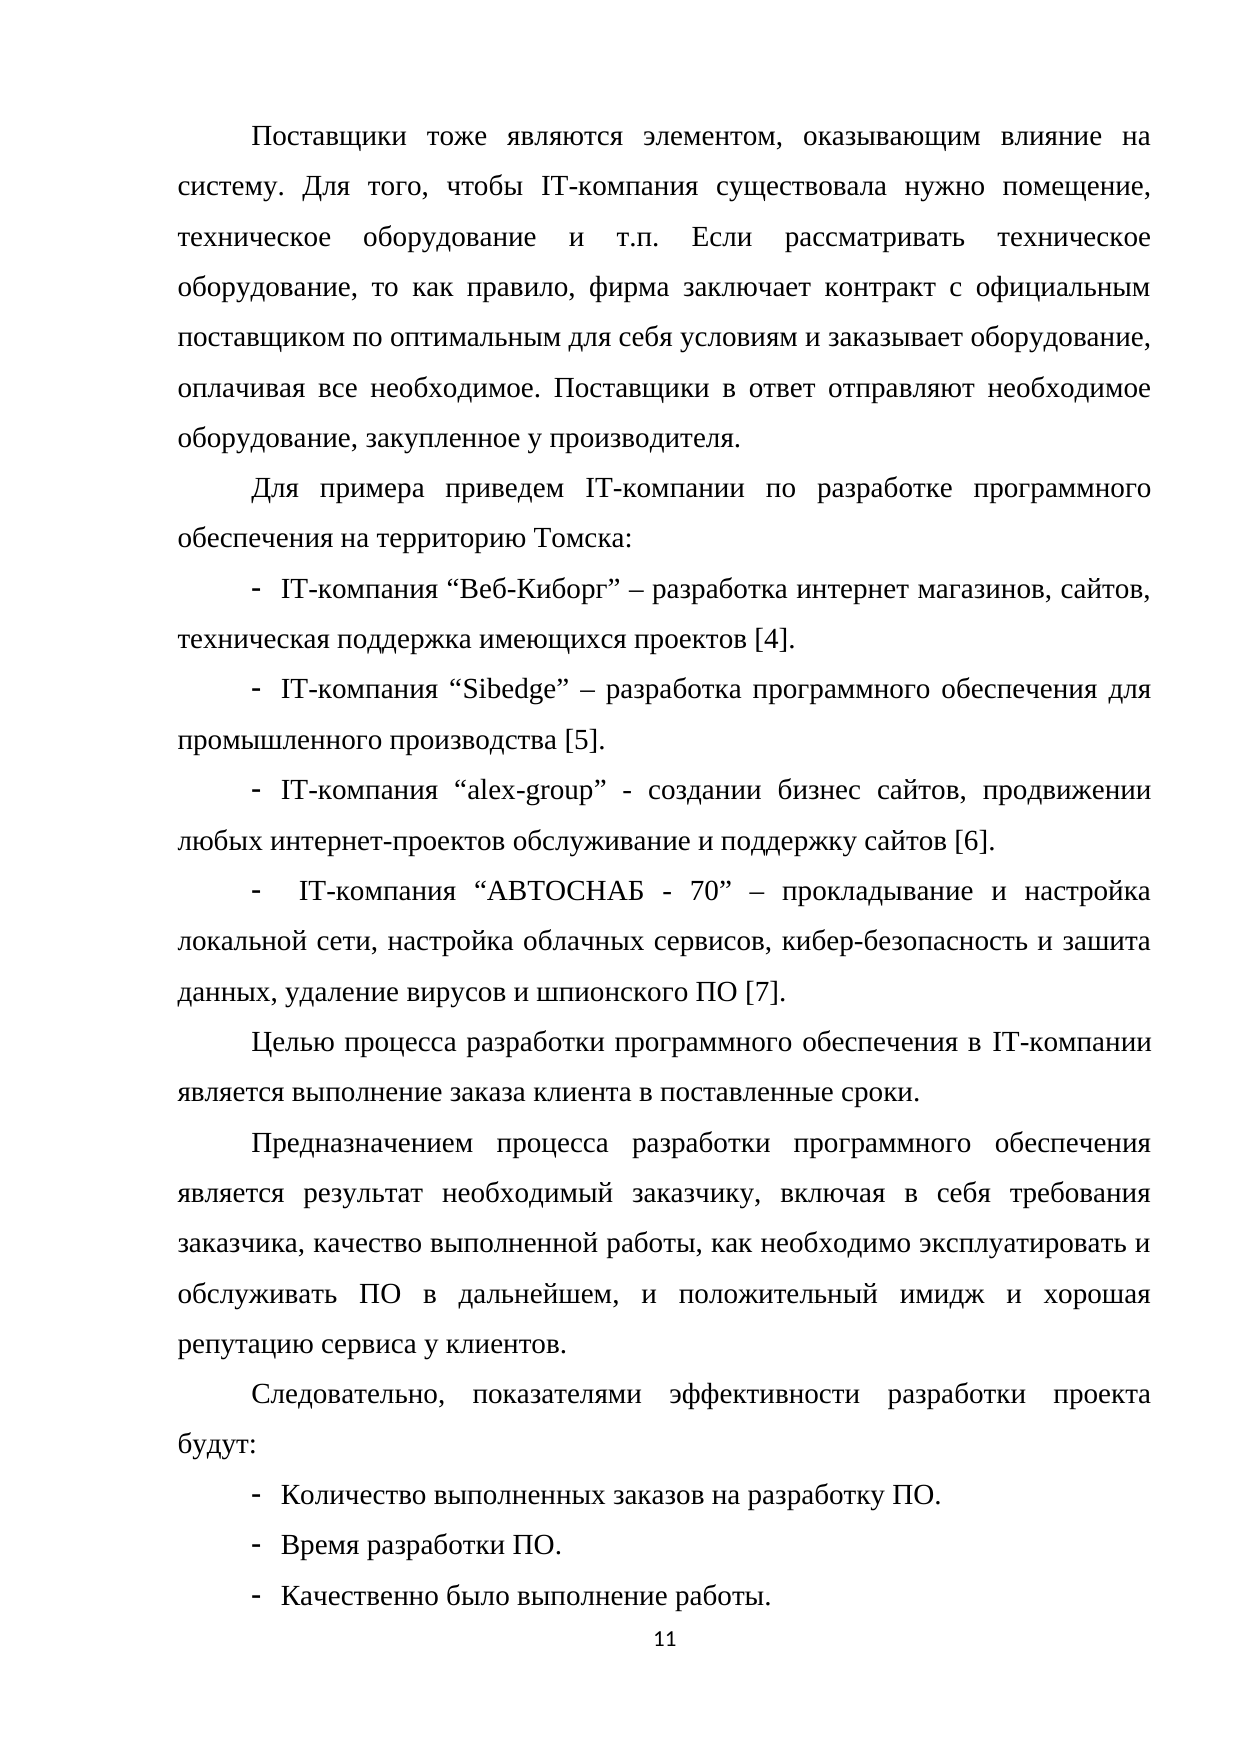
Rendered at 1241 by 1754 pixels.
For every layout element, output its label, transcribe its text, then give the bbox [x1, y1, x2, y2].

text Целью процесса разработки программного обеспечения в IT-компании является выполнение заказа клиента в поставленные сроки. [177, 1024, 1152, 1108]
text Предназначением процесса разработки программного обеспечения является результат необходимый заказчику, включая в себя требования заказчика, качество выполненной работы, как необходимо эксплуатировать и обслуживать ПО в дальнейшем, и положительный имидж и хорошая репутацию сервиса у клиентов. [177, 1125, 1152, 1359]
text Для примера приведем IT-компании по разработке программного обеспечения на территорию Томска: [177, 470, 1152, 554]
text Поставщики тоже являются элементом, оказывающим влияние на систему. Для того, чтобы IT-компания существовала нужно помещение, техническое оборудование и т.п. Если рассматривать техническое оборудование, то как правило, фирма заключает контракт с официальным поставщиком по оптимальным для себя условиям и заказывает оборудование, оплачивая все необходимое. Поставщики в ответ отправляют необходимое оборудование, закупленное у производителя. [177, 118, 1152, 453]
list IT-компания “Веб-Киборг” – разработка интернет магазинов, сайтов, техническая поддержка имеющихся проектов [4]. [177, 571, 1152, 655]
list IT-компания “Sibedge” – разработка программного обеспечения для промышленного производства [5]. [177, 672, 1152, 756]
list Время разработки ПО. [177, 1527, 1152, 1561]
list Качественно было выполнение работы. [177, 1578, 1152, 1611]
list Количество выполненных заказов на разработку ПО. [177, 1477, 1152, 1511]
list IT-компания “alex-group” - создании бизнес сайтов, продвижении любых интернет-проектов обслуживание и поддержку сайтов [6]. [177, 772, 1152, 856]
text Следовательно, показателями эффективности разработки проекта будут: [177, 1376, 1152, 1460]
list IT-компания “АВТОСНАБ - 70” – прокладывание и настройка локальной сети, настройка облачных сервисов, кибер-безопасность и зашита данных, удаление вирусов и шпионского ПО [7]. [177, 873, 1152, 1007]
